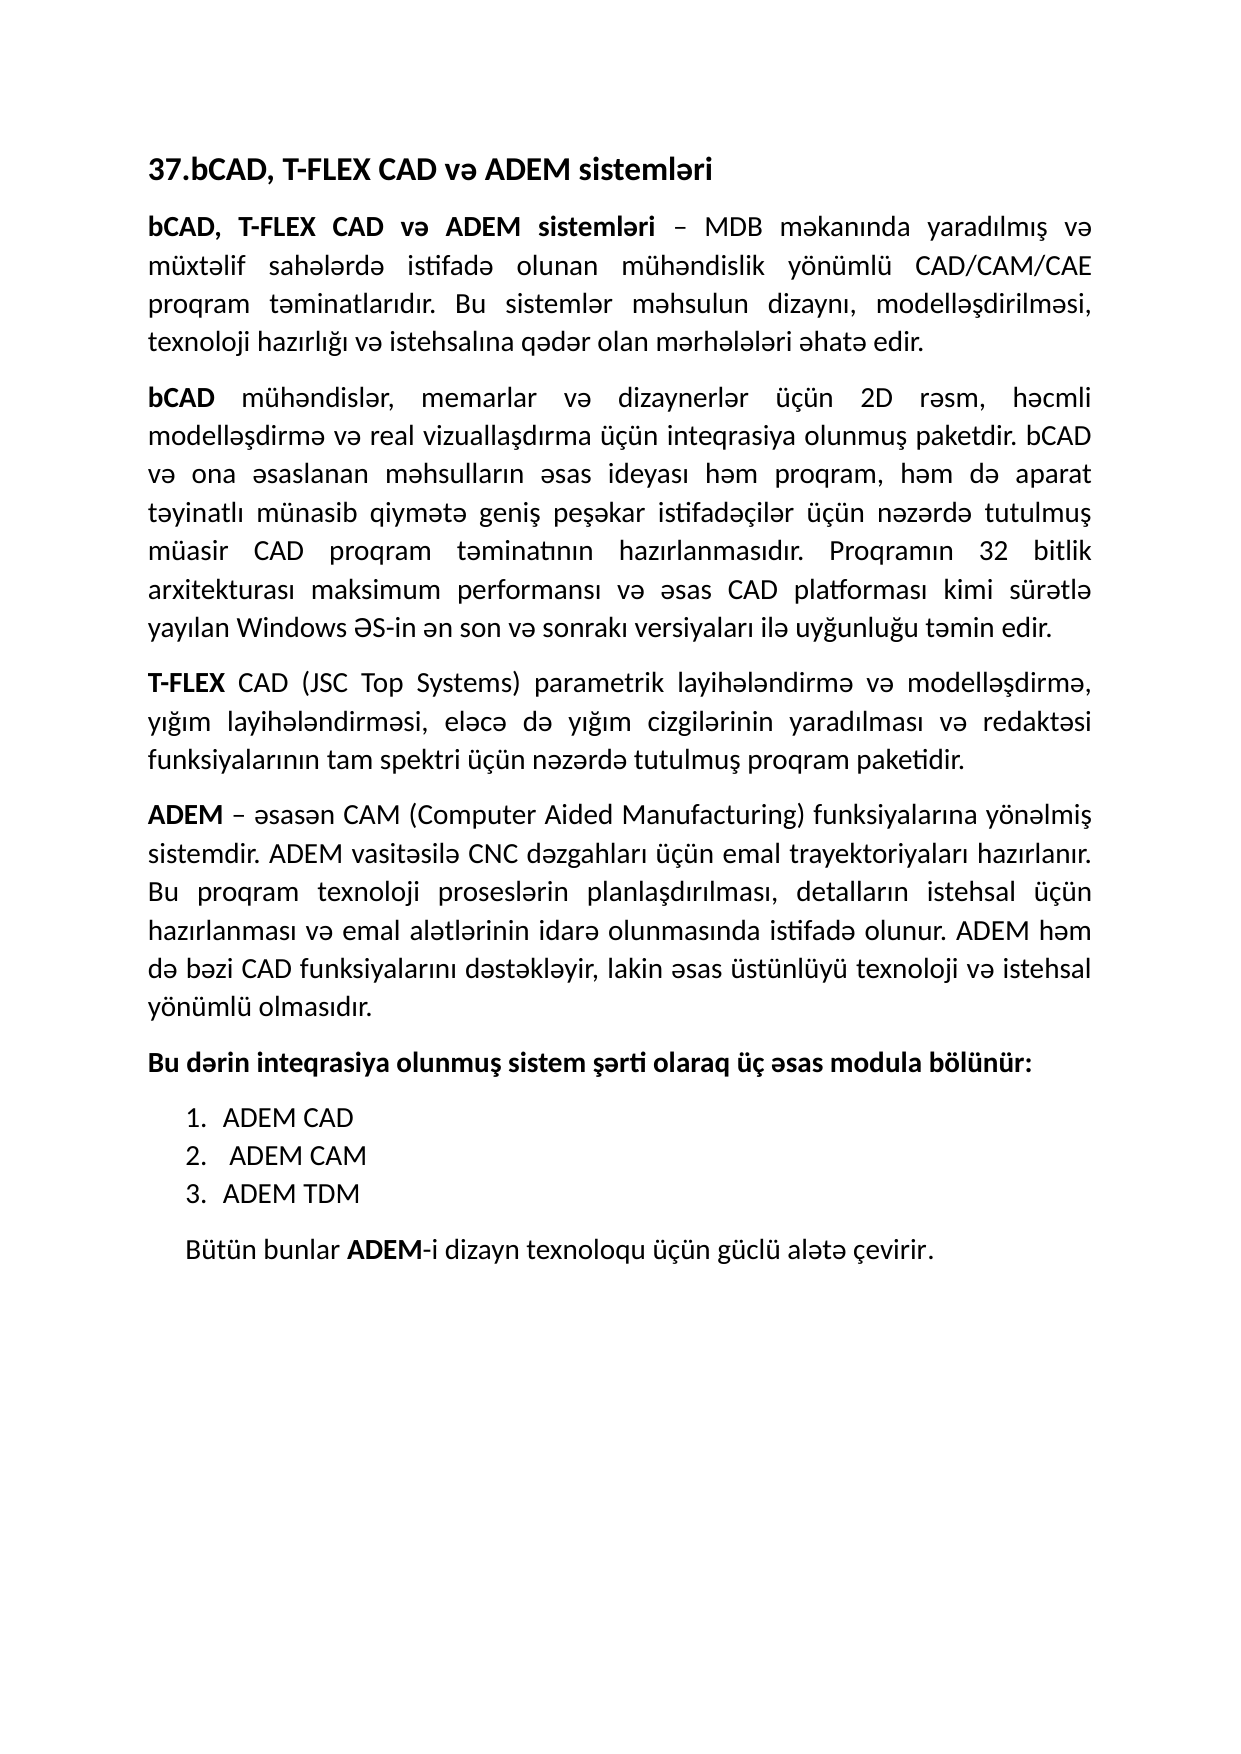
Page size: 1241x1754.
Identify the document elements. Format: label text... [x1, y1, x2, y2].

text 37.bCAD, T-FLEX CAD və ADEM sistemləri [148, 148, 1093, 188]
text Bu dərin inteqrasiya olunmuş sistem şərti olaraq üç əsas modula bölünür: [148, 1044, 1093, 1079]
list ADEM CAM [185, 1137, 1093, 1173]
text ADEM – əsasən CAM (Computer Aided Manufacturing) funksiyalarına yönəlmiş sistemdir. ADEM vasitəsilə CNC dəzgahları üçün emal trayektoriyaları hazırlanır. Bu proqram texnoloji proseslərin planlaşdırılması, detalların istehsal üçün hazırlanması və emal alətlərinin idarə olunmasında istifadə olunur. ADEM həm də bəzi CAD funksiyalarını dəstəkləyir, lakin əsas üstünlüyü texnoloji və istehsal yönümlü olmasıdır. [148, 796, 1093, 1024]
text bCAD, T-FLEX CAD və ADEM sistemləri – MDB məkanında yaradılmış və müxtəlif sahələrdə istifadə olunan mühəndislik yönümlü CAD/CAM/CAE proqram təminatlarıdır. Bu sistemlər məhsulun dizaynı, modelləşdirilməsi, texnoloji hazırlığı və istehsalına qədər olan mərhələləri əhatə edir. [148, 208, 1093, 359]
text T-FLEX CAD (JSC Top Systems) parametrik layihələndirmə və modelləşdirmə, yığım layihələndirməsi, eləcə də yığım cizgilərinin yaradılması və redaktəsi funksiyalarının tam spektri üçün nəzərdə tutulmuş proqram paketidir. [148, 664, 1093, 777]
text Bütün bunlar ADEM-i dizayn texnoloqu üçün güclü alətə çevirir. [185, 1231, 1093, 1266]
list ADEM TDM [185, 1176, 1093, 1211]
list ADEM CAD [185, 1099, 1093, 1134]
text bCAD mühəndislər, memarlar və dizaynerlər üçün 2D rəsm, həcmli modelləşdirmə və real vizuallaşdırma üçün inteqrasiya olunmuş paketdir. bCAD və ona əsaslanan məhsulların əsas ideyası həm proqram, həm də aparat təyinatlı münasib qiymətə geniş peşəkar istifadəçilər üçün nəzərdə tutulmuş müasir CAD proqram təminatının hazırlanmasıdır. Proqramın 32 bitlik arxitekturası maksimum performansı və əsas CAD platforması kimi sürətlə yayılan Windows ƏS-in ən son və sonrakı versiyaları ilə uyğunluğu təmin edir. [148, 379, 1093, 645]
